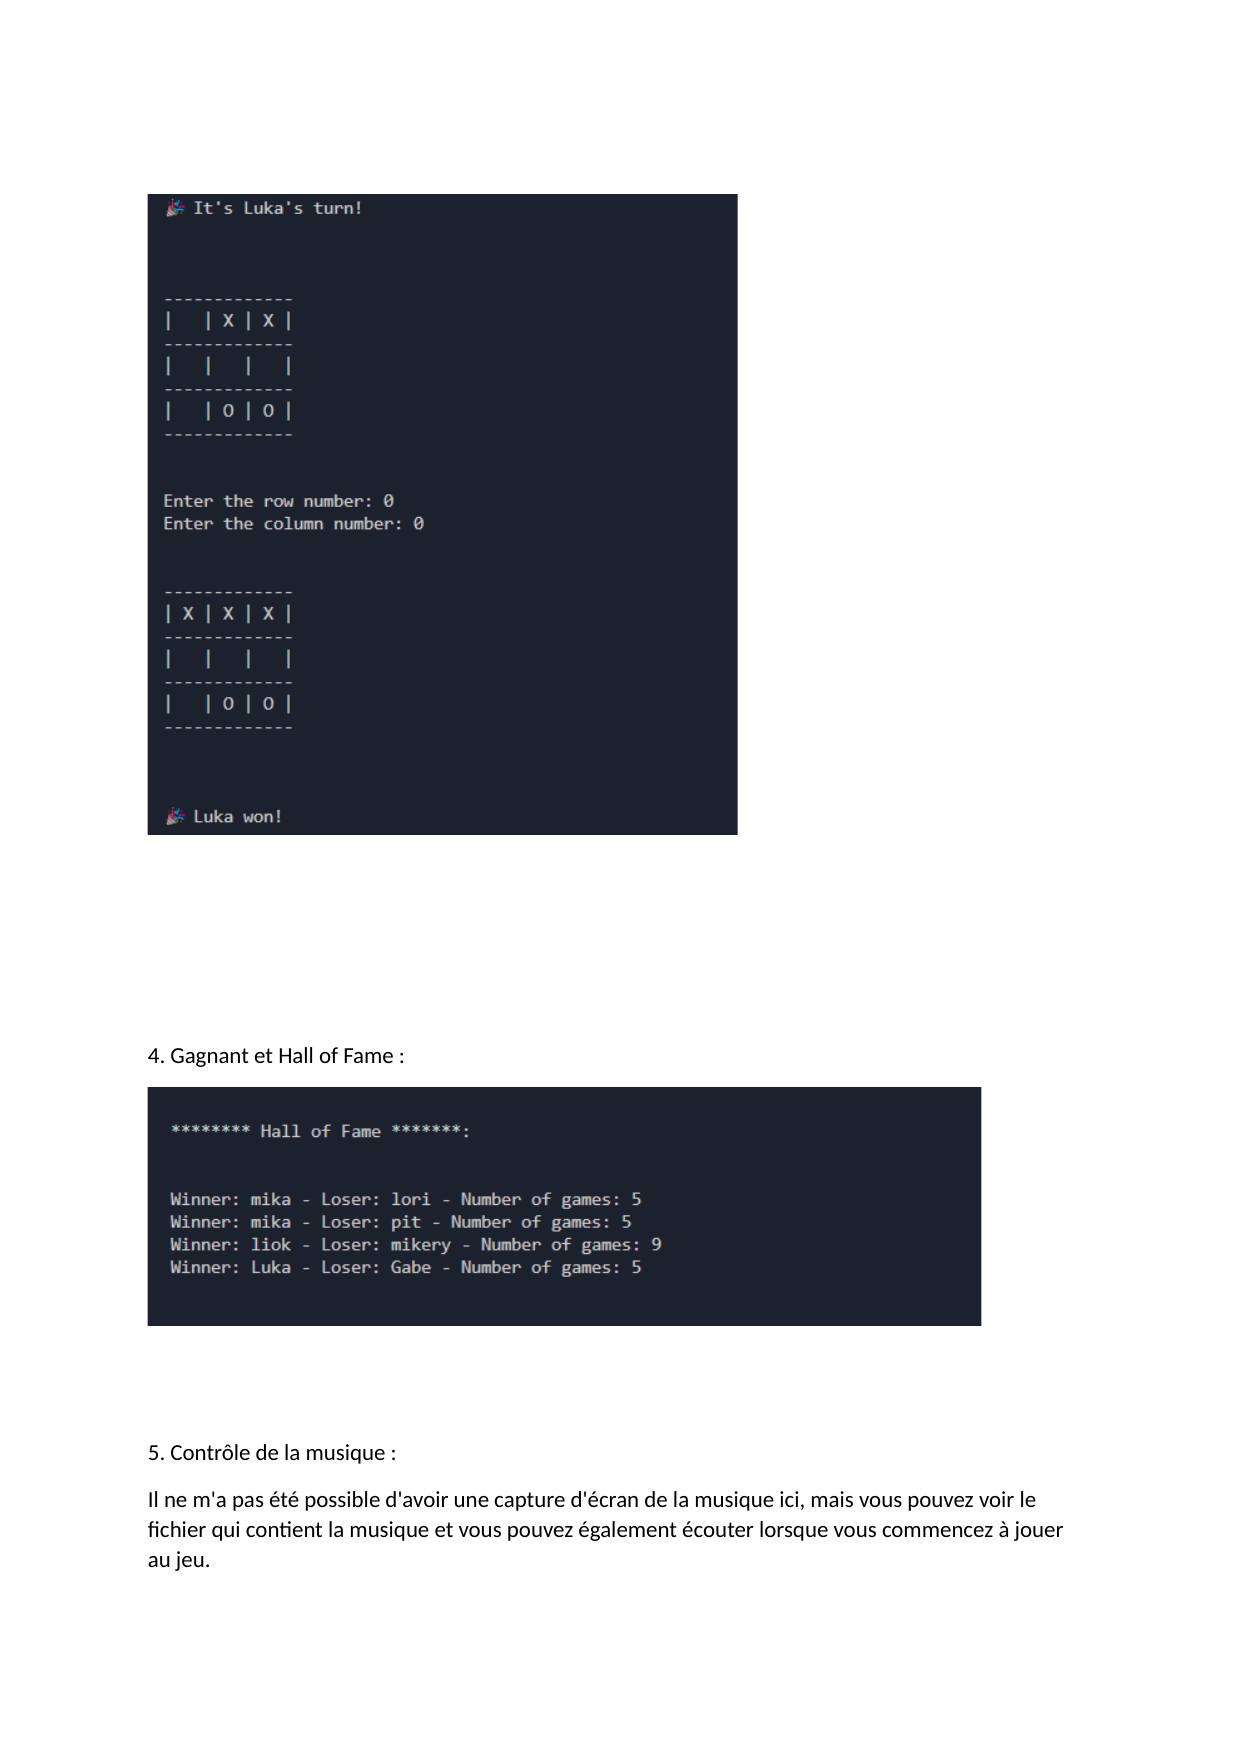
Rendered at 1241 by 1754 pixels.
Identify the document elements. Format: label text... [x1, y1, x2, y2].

text Il ne m'a pas été possible d'avoir une capture d'écran de la musique ici, mais vous pouvez voir le fichier qui contient la musique et vous pouvez également écouter lorsque vous commencez à jouer au jeu. [148, 1485, 1093, 1573]
picture [147, 1087, 982, 1326]
text 4. Gagnant et Hall of Fame : [148, 1041, 1093, 1069]
picture [147, 194, 738, 835]
text 5. Contrôle de la musique : [148, 1438, 1093, 1466]
